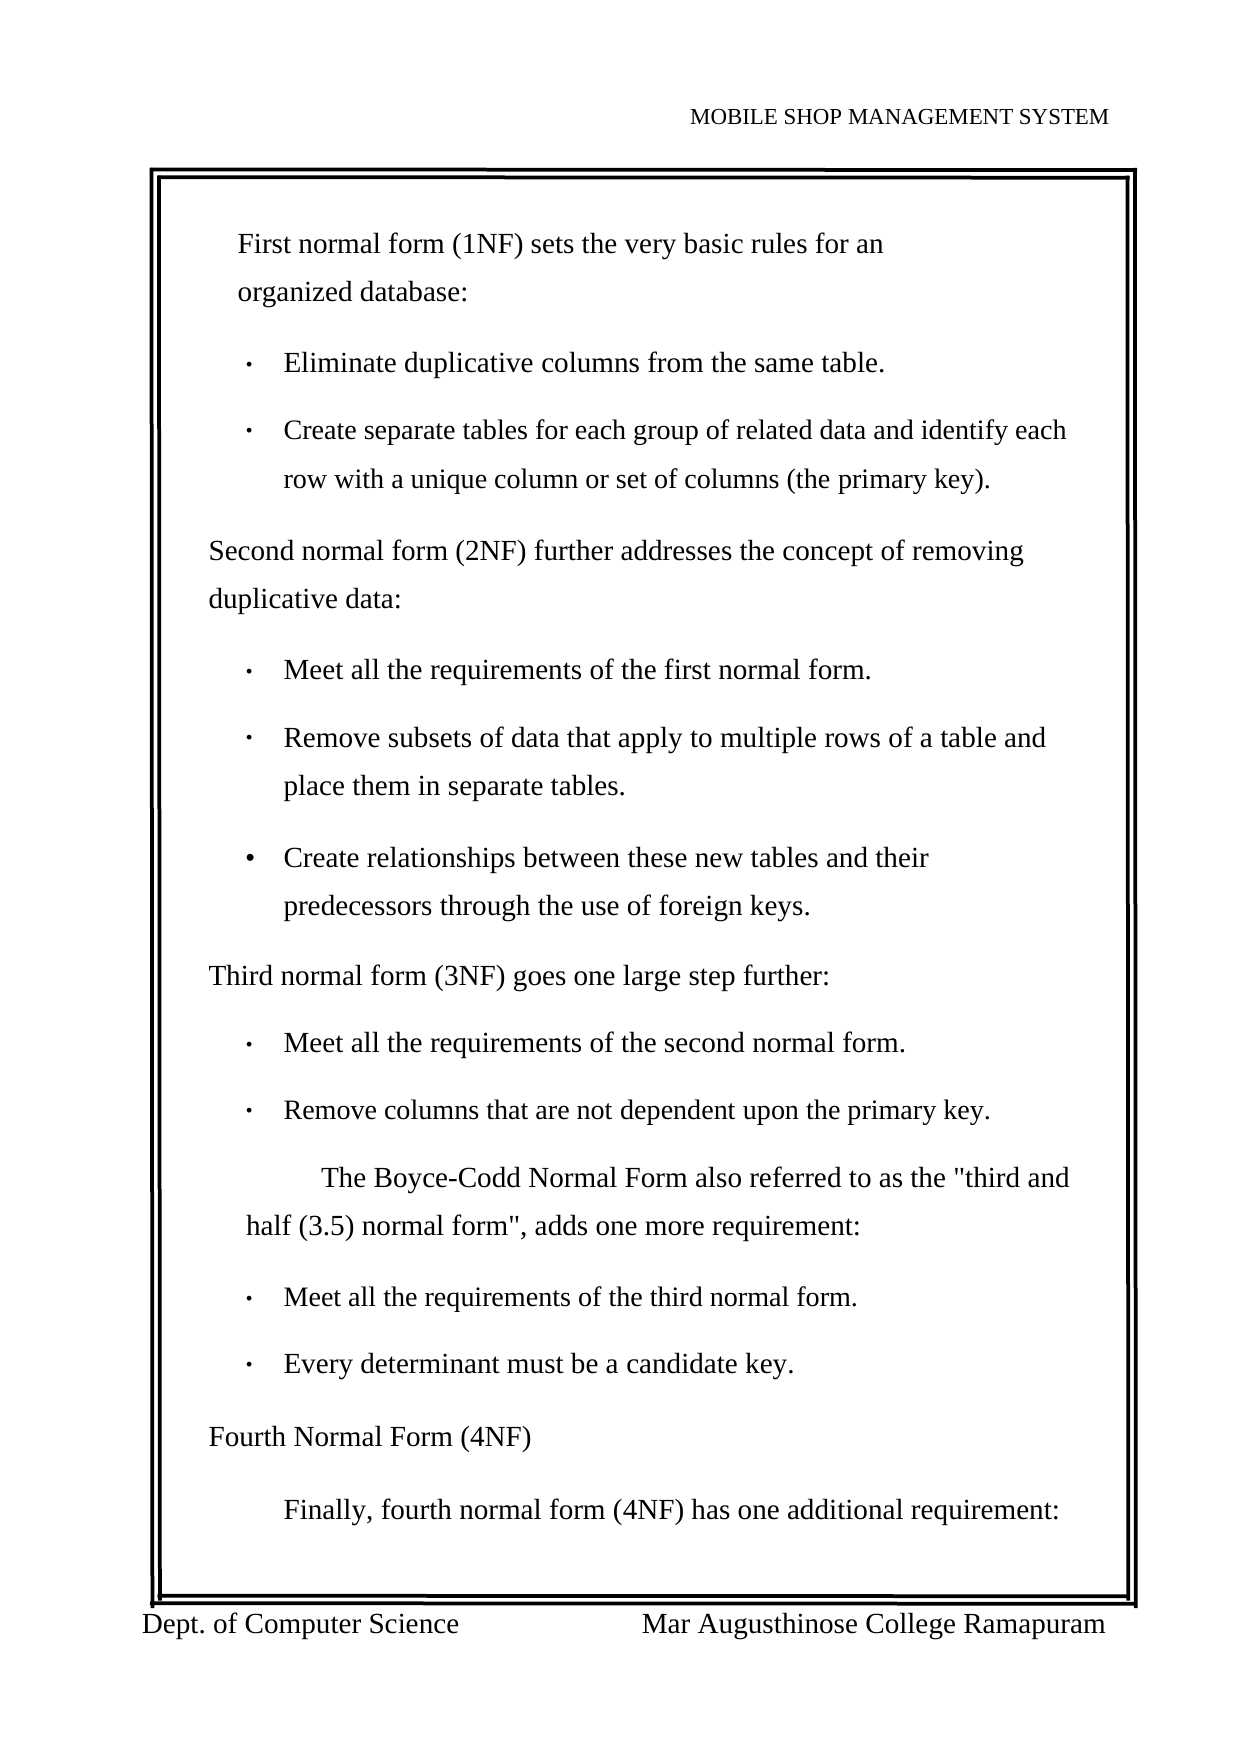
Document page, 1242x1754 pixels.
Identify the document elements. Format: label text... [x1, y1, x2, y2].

list Create relationships between these new tables and their predecessors through the use of foreign keys. [245, 840, 1084, 922]
text Second normal form (2NF) further addresses the concept of removing duplicative data: [208, 533, 1097, 614]
text Third normal form (3NF) goes one large step further: [208, 958, 1109, 992]
text The Boyce-Codd Normal Form also referred to as the "third and half (3.5) normal form", adds one more requirement: [246, 1160, 1097, 1242]
text Dept. of Computer Science Mar Augusthinose College Ramapuram [142, 1606, 1109, 1640]
text Meet all the requirements of the third normal form. [283, 1280, 1109, 1312]
text Fourth Normal Form (4NF) [208, 1419, 1109, 1453]
text Meet all the requirements of the second normal form. [283, 1025, 1109, 1058]
text Meet all the requirements of the first normal form. [283, 652, 1109, 685]
text Every determinant must be a candidate key. [283, 1346, 1109, 1379]
text Eliminate duplicative columns from the same table. [283, 345, 1109, 378]
text First normal form (1NF) sets the very basic rules for an organized database: [237, 226, 1005, 308]
text Remove subsets of data that apply to multiple rows of a table and place them in separate tables. [283, 720, 1047, 801]
text Remove columns that are not dependent upon the primary key. [283, 1093, 1109, 1125]
text Finally, fourth normal form (4NF) has one additional requirement: [283, 1492, 1109, 1526]
text MOBILE SHOP MANAGEMENT SYSTEM [142, 103, 1109, 130]
text Create separate tables for each group of related data and identify each row with a unique column or set of columns (the primary key). [283, 413, 1078, 495]
